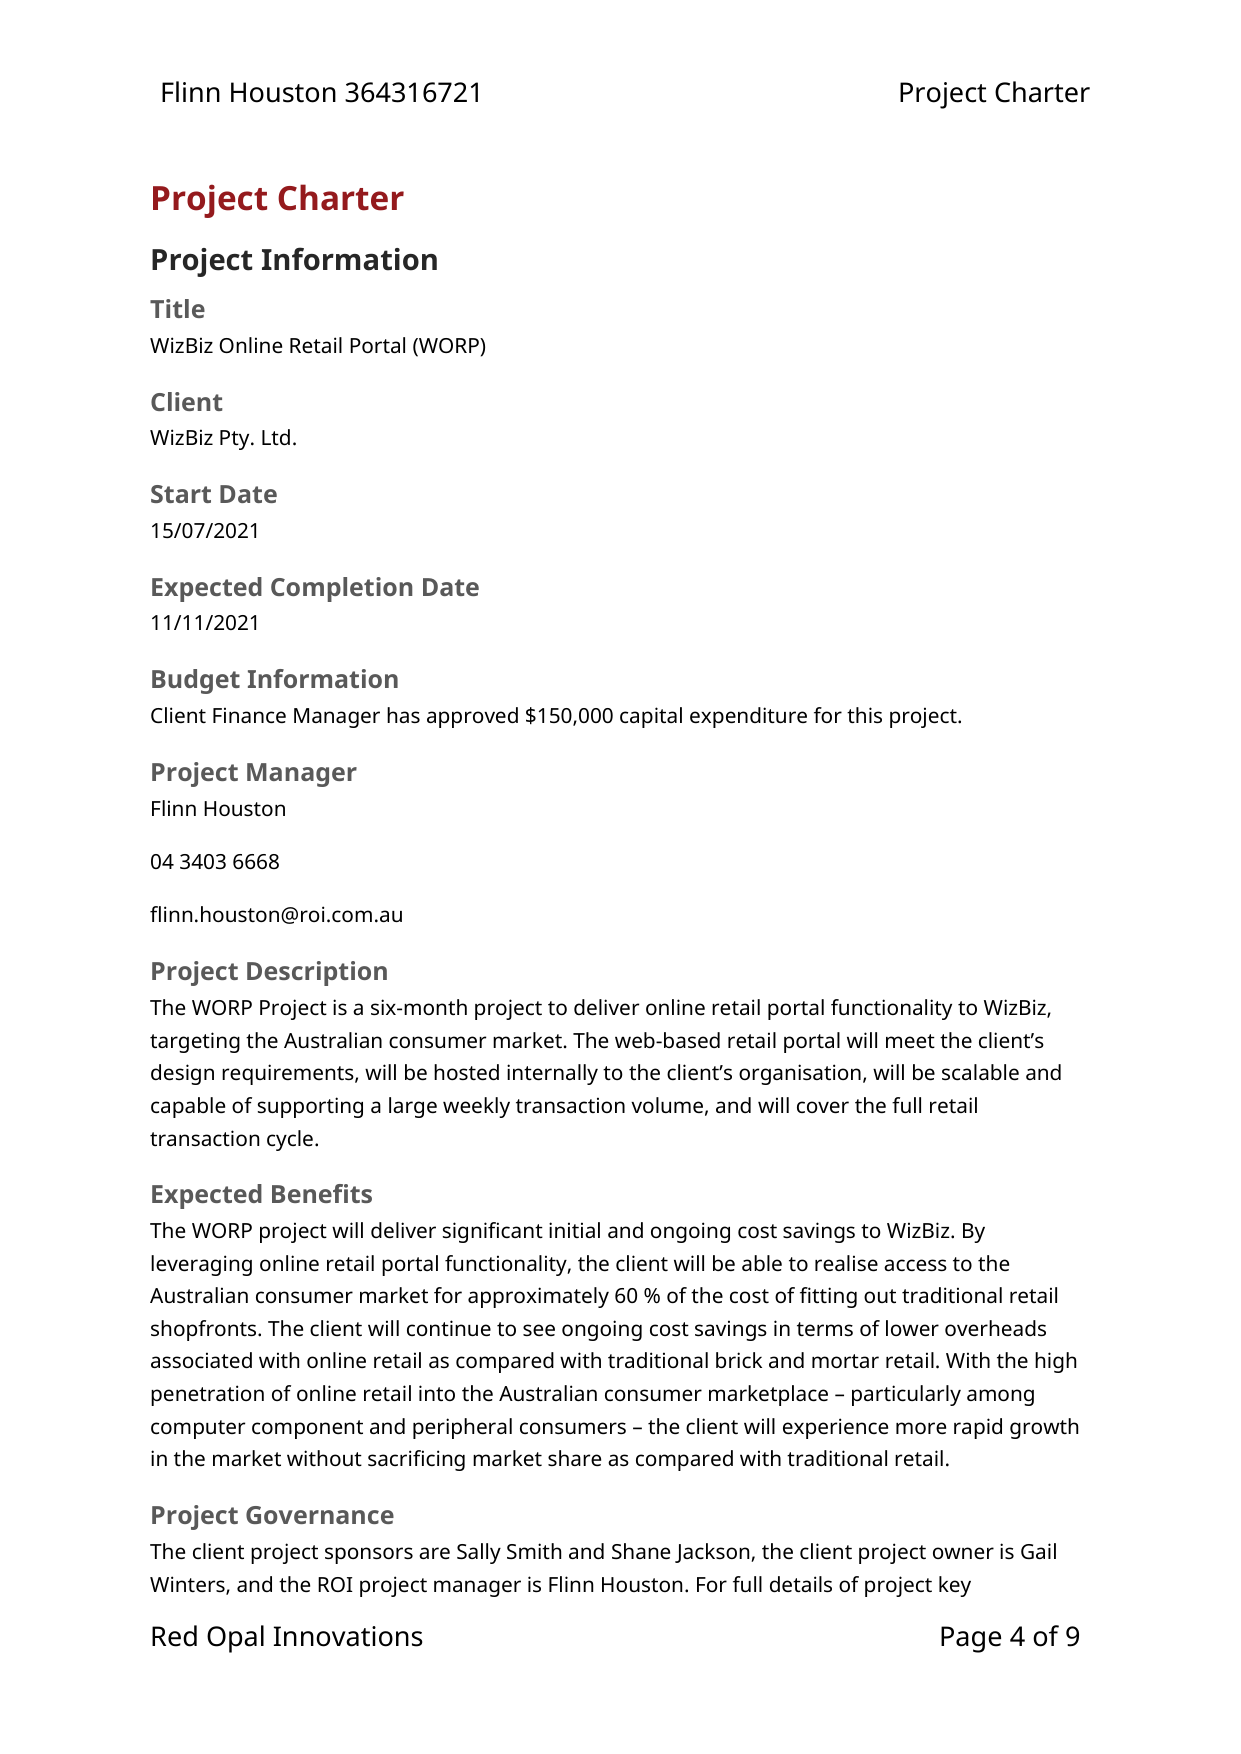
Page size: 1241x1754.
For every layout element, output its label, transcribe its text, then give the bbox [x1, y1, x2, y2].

text Flinn Houston [150, 794, 1090, 822]
subtitle Project Charter [150, 175, 1090, 220]
subtitle Budget Information [150, 662, 1090, 696]
subtitle Title [150, 292, 1090, 326]
text flinn.houston@roi.com.au [150, 901, 1090, 929]
text The WORP project will deliver significant initial and ongoing cost savings to WizBiz. By leveraging online retail portal functionality, the client will be able to realise access to the Australian consumer market for approximately 60 % of the cost of fitting out traditional retail shopfronts. The client will continue to see ongoing cost savings in terms of lower overheads associated with online retail as compared with traditional brick and mortar retail. With the high penetration of online retail into the Australian consumer marketplace – particularly among computer component and peripheral consumers – the client will experience more rapid growth in the market without sacrificing market share as compared with traditional retail. [150, 1216, 1090, 1473]
subtitle Expected Benefits [150, 1177, 1090, 1211]
subtitle Project Description [150, 954, 1090, 988]
subtitle Expected Completion Date [150, 569, 1090, 603]
text 11/11/2021 [150, 608, 1090, 637]
text WizBiz Pty. Ltd. [150, 423, 1090, 452]
subtitle Start Date [150, 477, 1090, 511]
subtitle Project Governance [150, 1498, 1090, 1532]
subtitle Project Information [150, 240, 1090, 279]
text WizBiz Online Retail Portal (WORP) [150, 331, 1090, 359]
subtitle Client [150, 384, 1090, 418]
text 04 3403 6668 [150, 847, 1090, 876]
subtitle Project Manager [150, 754, 1090, 789]
text 15/07/2021 [150, 516, 1090, 544]
text Client Finance Manager has approved $150,000 capital expenditure for this project. [150, 701, 1090, 729]
text The WORP Project is a six-month project to deliver online retail portal functionality to WizBiz, targeting the Australian consumer market. The web-based retail portal will meet the client’s design requirements, will be hosted internally to the client’s organisation, will be scalable and capable of supporting a large weekly transaction volume, and will cover the full retail transaction cycle. [150, 993, 1090, 1152]
